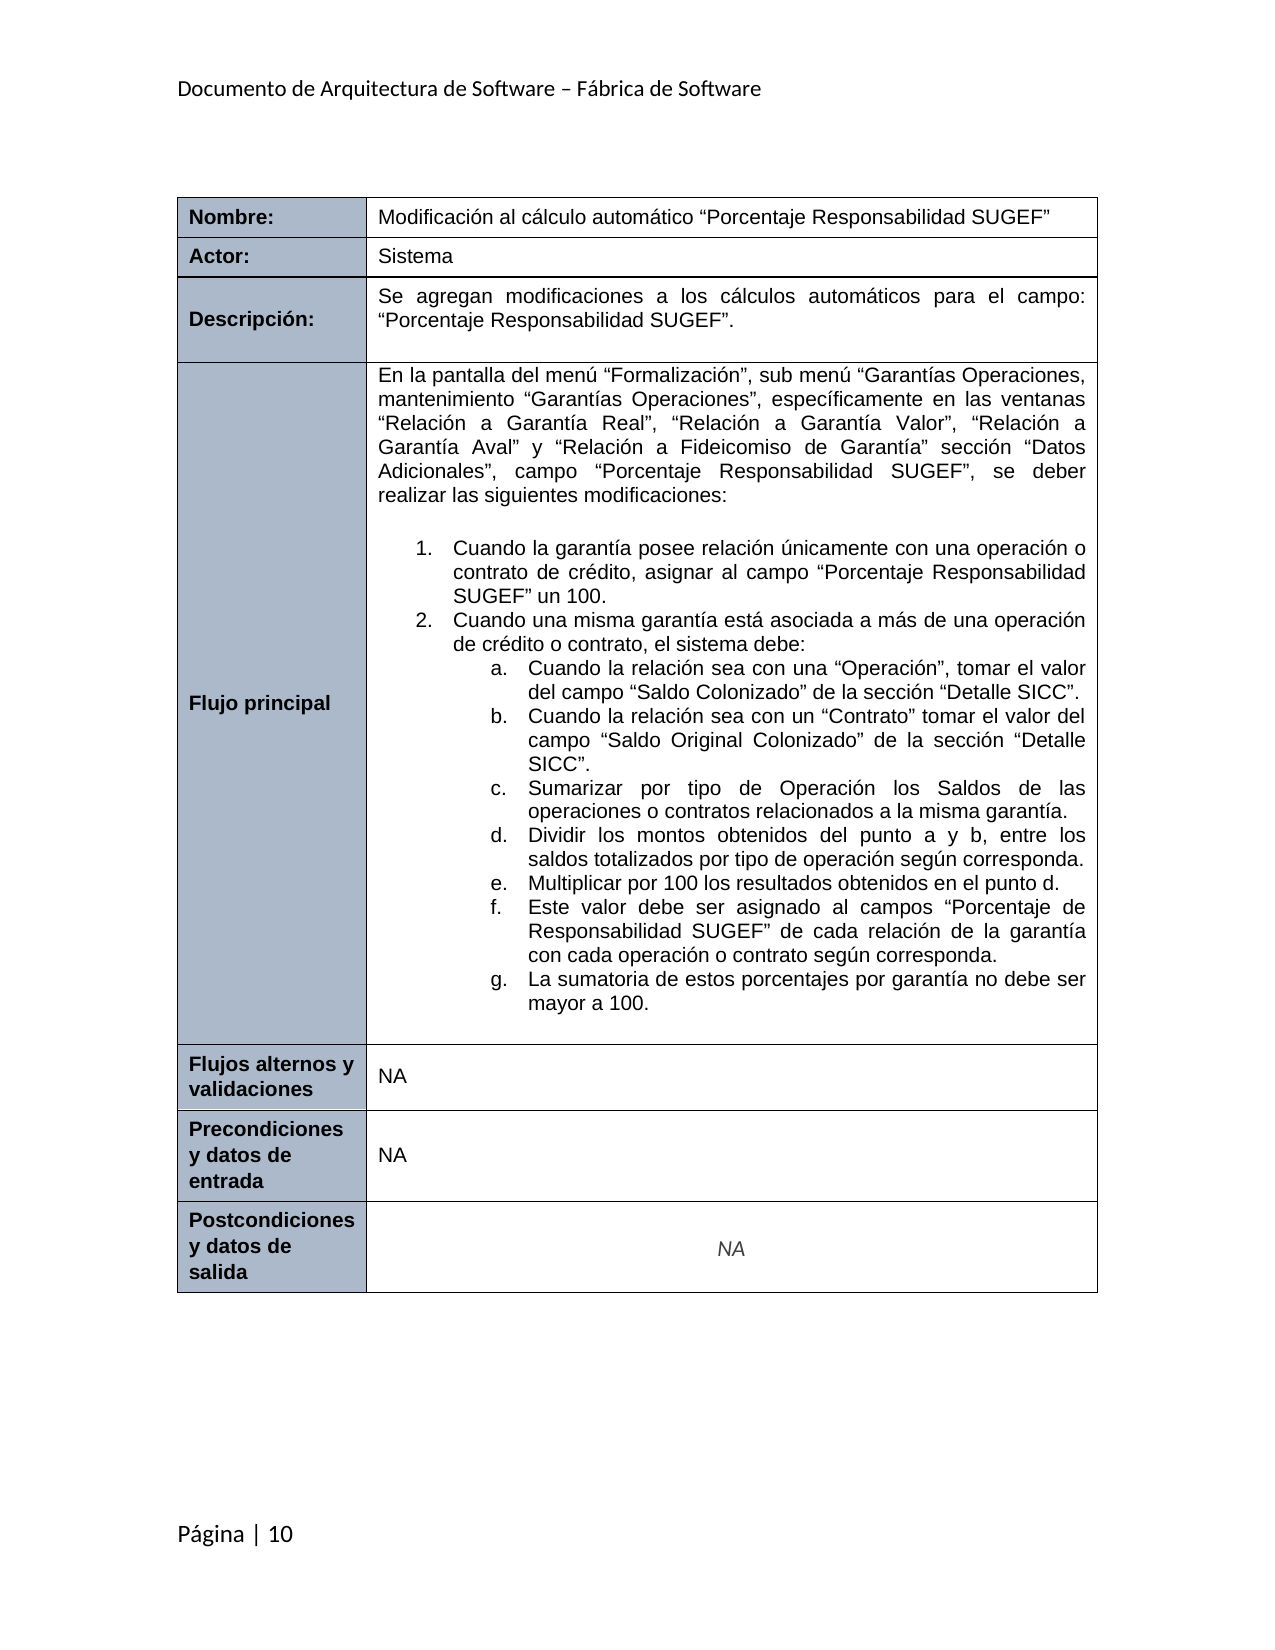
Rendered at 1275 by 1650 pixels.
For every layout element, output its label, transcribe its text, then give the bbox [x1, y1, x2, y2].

table_cell Postcondiciones y datos de salida [178, 1202, 366, 1292]
table_cell Actor: [178, 238, 366, 276]
table_cell Se agregan modificaciones a los cálculos automáticos para el campo: “Porcentaje Responsabilidad SUGEF”. [367, 278, 1097, 362]
table_header Modificación al cálculo automático “Porcentaje Responsabilidad SUGEF” [367, 198, 1097, 237]
table_header Nombre: [178, 198, 366, 237]
table_cell En la pantalla del menú “Formalización”, sub menú “Garantías Operaciones, mantenimiento “Garantías Operaciones”, específicamente en las ventanas “Relación a Garantía Real”, “Relación a Garantía Valor”, “Relación a Garantía Aval” y “Relación a Fideicomiso de Garantía” sección “Datos Adicionales”, campo “Porcentaje Responsabilidad SUGEF”, se deber realizar las siguientes modificaciones: Cuando la garantía posee relación únicamente con una operación o contrato de crédito, asignar al campo “Porcentaje Responsabilidad SUGEF” un 100. Cuando una misma garantía está asociada a más de una operación de crédito o contrato, el sistema debe: Cuando la relación sea con una “Operación”, tomar el valor del campo “Saldo Colonizado” de la sección “Detalle SICC”. Cuando la relación sea con un “Contrato” tomar el valor del campo “Saldo Original Colonizado” de la sección “Detalle SICC”. Sumarizar por tipo de Operación los Saldos de las operaciones o contratos relacionados a la misma garantía. Dividir los montos obtenidos del punto a y b, entre los saldos totalizados por tipo de operación según corresponda. Multiplicar por 100 los resultados obtenidos en el punto d. Este valor debe ser asignado al campos “Porcentaje de Responsabilidad SUGEF” de cada relación de la garantía con cada operación o contrato según corresponda. La sumatoria de estos porcentajes por garantía no debe ser mayor a 100. [367, 363, 1097, 1044]
table_cell Precondiciones y datos de entrada [178, 1111, 366, 1201]
table_cell Descripción: [178, 278, 366, 362]
table_cell NA [367, 1202, 1097, 1292]
table_cell Sistema [367, 238, 1097, 276]
table_cell Flujo principal [178, 363, 366, 1044]
table_cell NA [367, 1111, 1097, 1201]
table_cell Flujos alternos y validaciones [178, 1045, 366, 1109]
table_cell NA [367, 1045, 1097, 1109]
